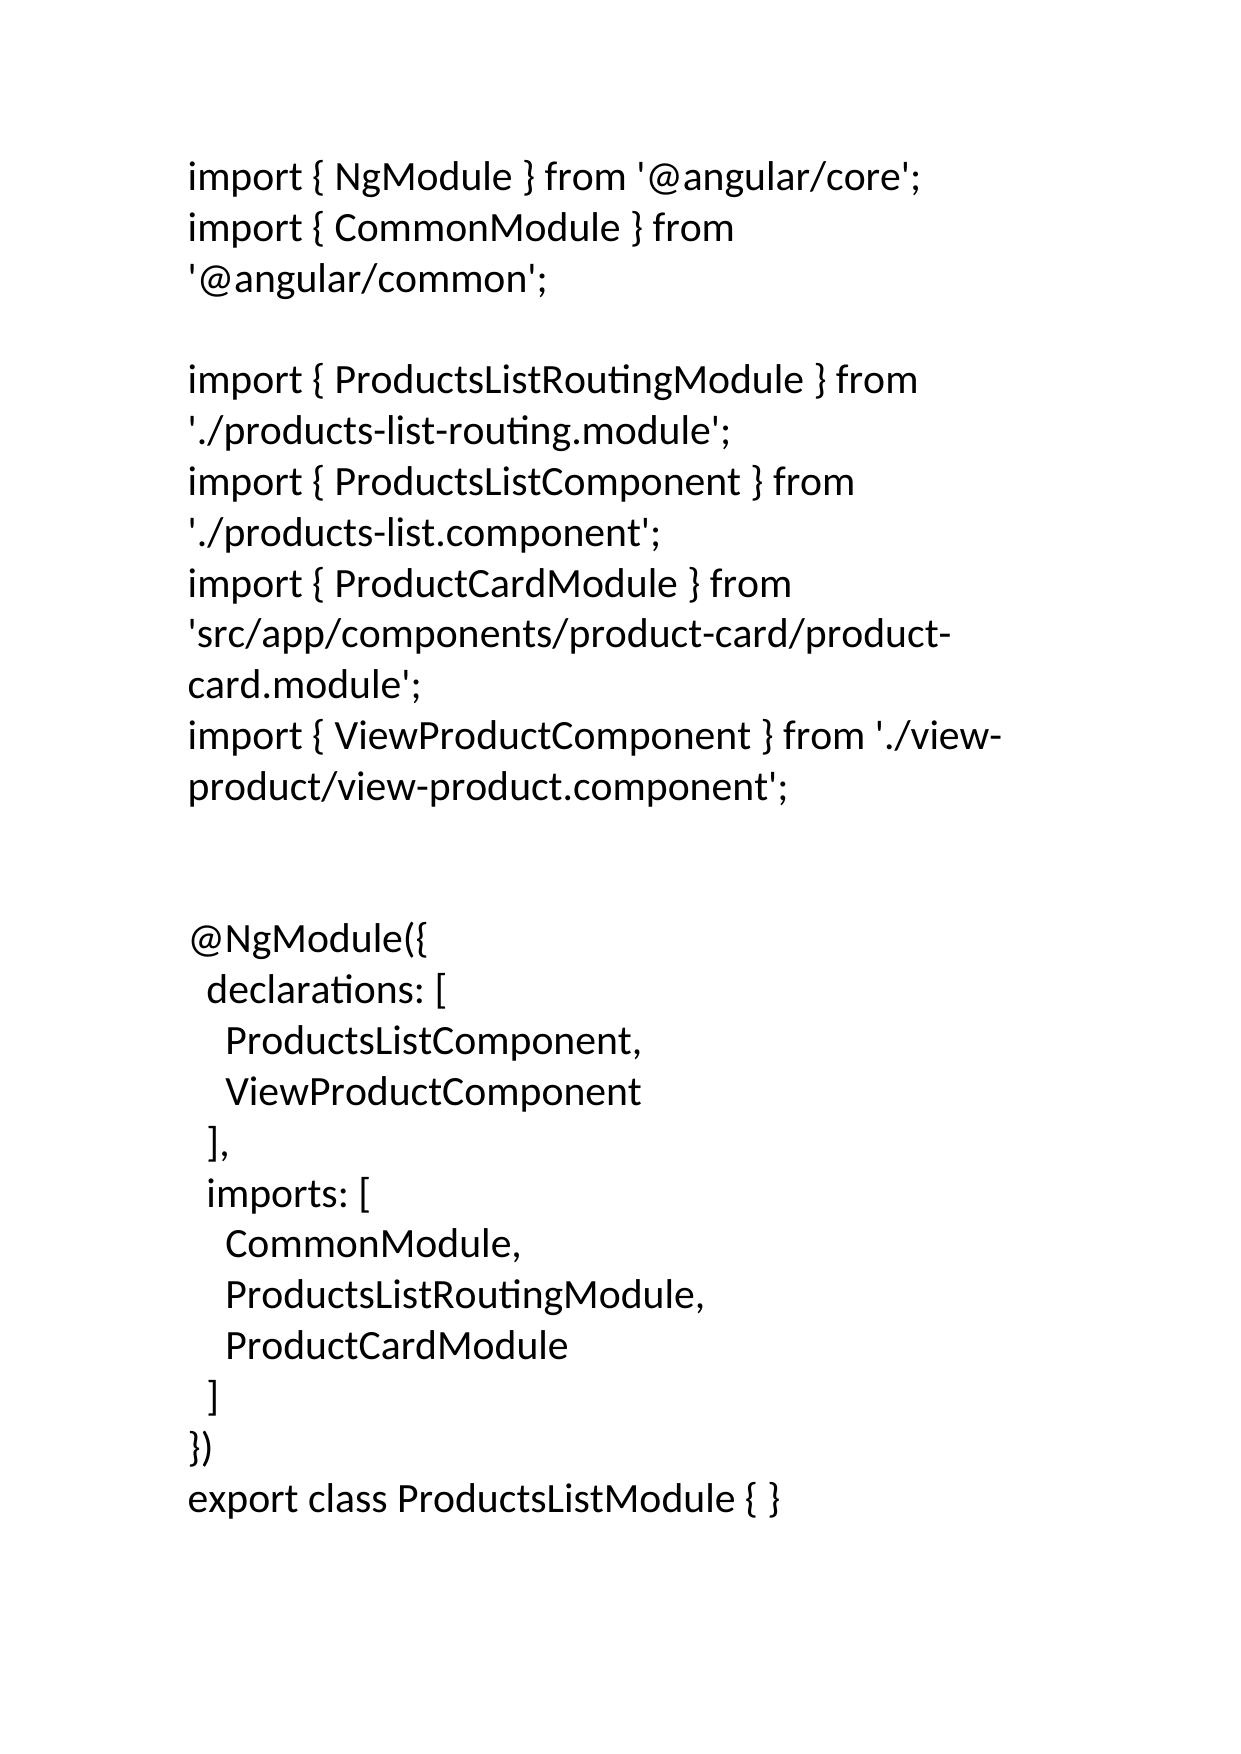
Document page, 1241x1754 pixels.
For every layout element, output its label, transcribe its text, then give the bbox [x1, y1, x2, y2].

text imports: [ [187, 1167, 1053, 1217]
text ProductsListComponent, [187, 1014, 1053, 1065]
text }) [187, 1421, 1053, 1472]
text import { ViewProductComponent } from './view-product/view-product.component'; [187, 709, 1053, 811]
text ] [187, 1370, 1053, 1421]
text import { NgModule } from '@angular/core'; [187, 150, 1053, 201]
text import { ProductsListComponent } from './products-list.component'; [187, 455, 1053, 557]
text import { CommonModule } from '@angular/common'; [187, 201, 1053, 302]
text ProductCardModule [187, 1319, 1053, 1370]
text ViewProductComponent [187, 1065, 1053, 1116]
text export class ProductsListModule { } [187, 1472, 1053, 1522]
text @NgModule({ [187, 912, 1053, 963]
text import { ProductsListRoutingModule } from './products-list-routing.module'; [187, 353, 1053, 455]
text declarations: [ [187, 963, 1053, 1014]
text ProductsListRoutingModule, [187, 1268, 1053, 1319]
text import { ProductCardModule } from 'src/app/components/product-card/product-card.module'; [187, 557, 1053, 709]
text ], [187, 1116, 1053, 1167]
text CommonModule, [187, 1217, 1053, 1268]
